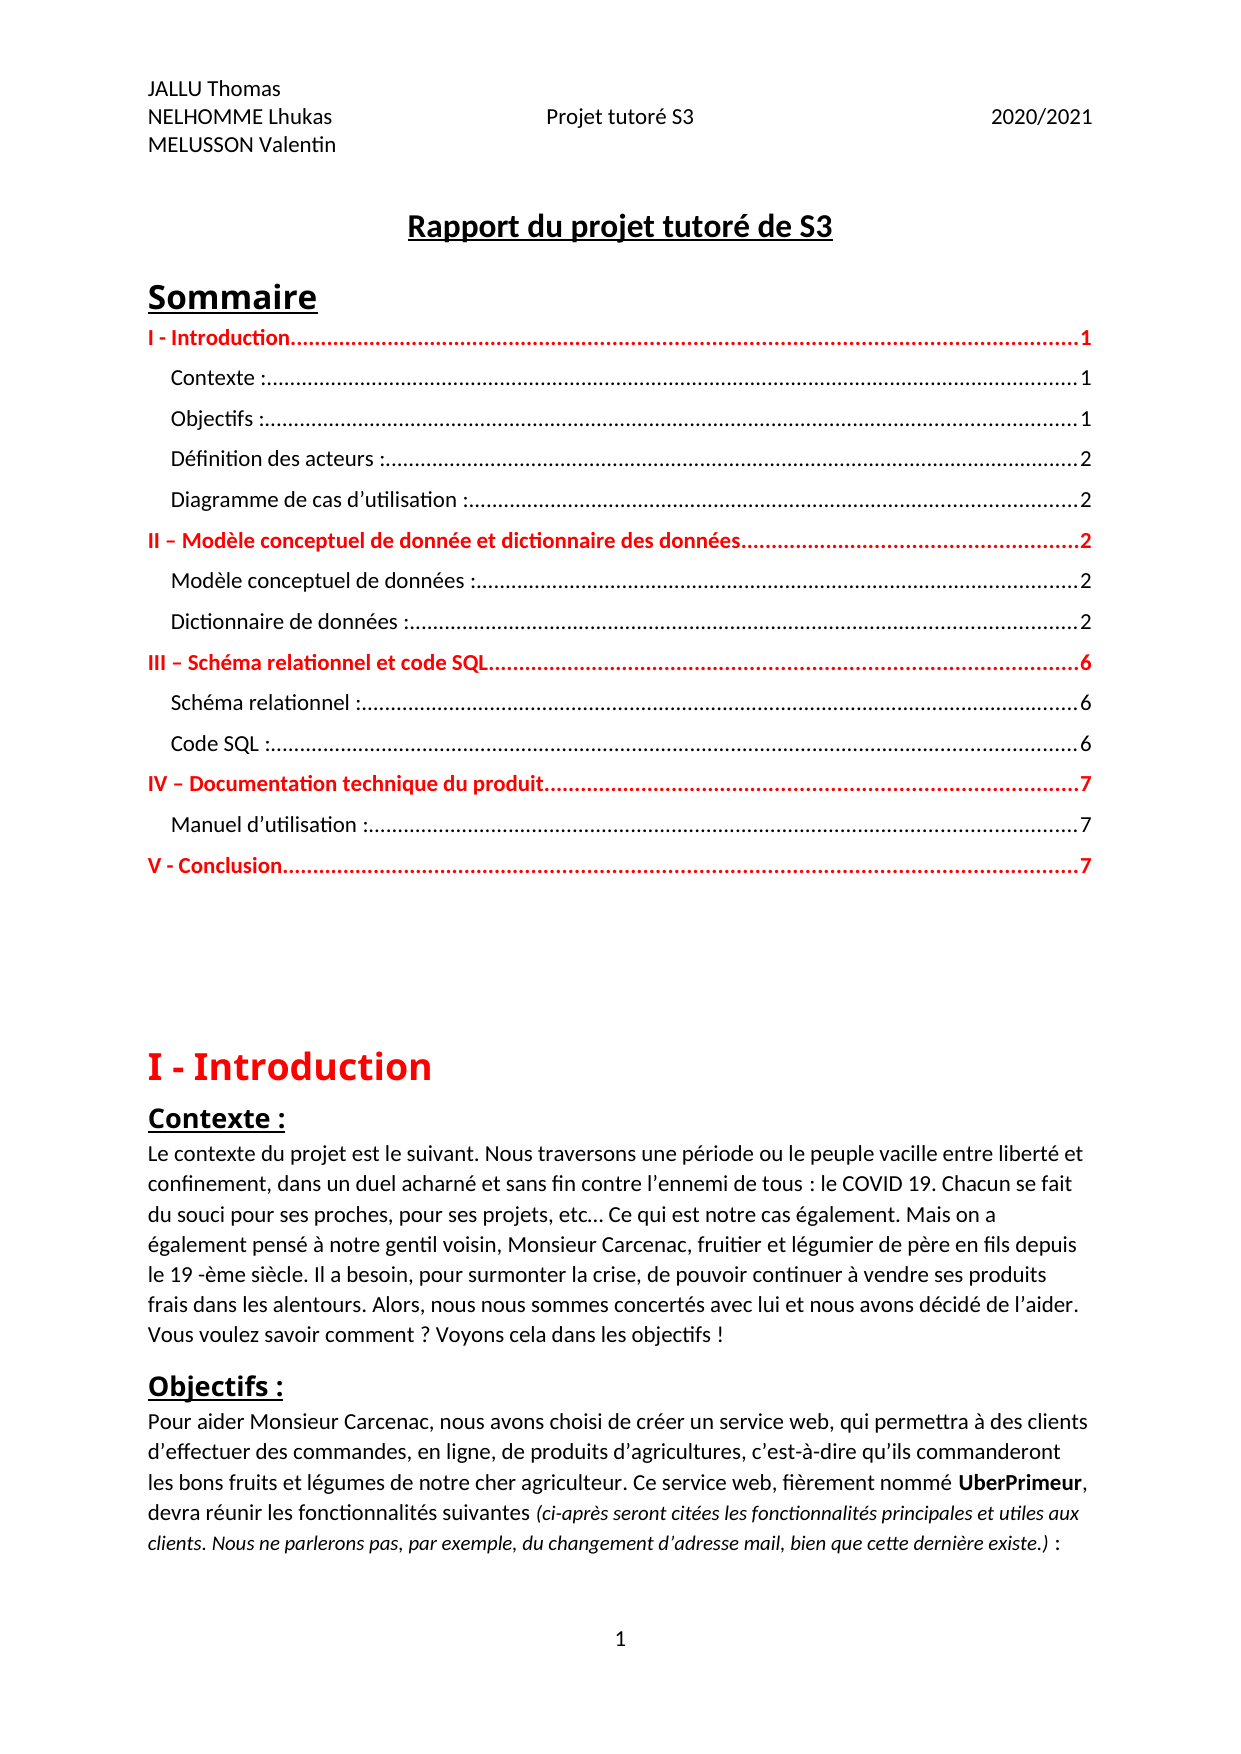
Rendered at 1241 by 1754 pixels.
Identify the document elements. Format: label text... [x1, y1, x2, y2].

subtitle Contexte : [148, 1099, 1093, 1136]
subtitle Objectifs : [148, 1367, 1093, 1404]
text Le contexte du projet est le suivant. Nous traversons une période ou le peuple vacille entre liberté et confinement, dans un duel acharné et sans fin contre l’ennemi de tous : le COVID 19. Chacun se fait du souci pour ses proches, pour ses projets, etc… Ce qui est notre cas également. Mais on a également pensé à notre gentil voisin, Monsieur Carcenac, fruitier et légumier de père en fils depuis le 19 -ème siècle. Il a besoin, pour surmonter la crise, de pouvoir continuer à vendre ses produits frais dans les alentours. Alors, nous nous sommes concertés avec lui et nous avons décidé de l’aider. Vous voulez savoir comment ? Voyons cela dans les objectifs ! [148, 1139, 1093, 1349]
text Rapport du projet tutoré de S3 [148, 205, 1093, 245]
subtitle I - Introduction [148, 1040, 1093, 1091]
